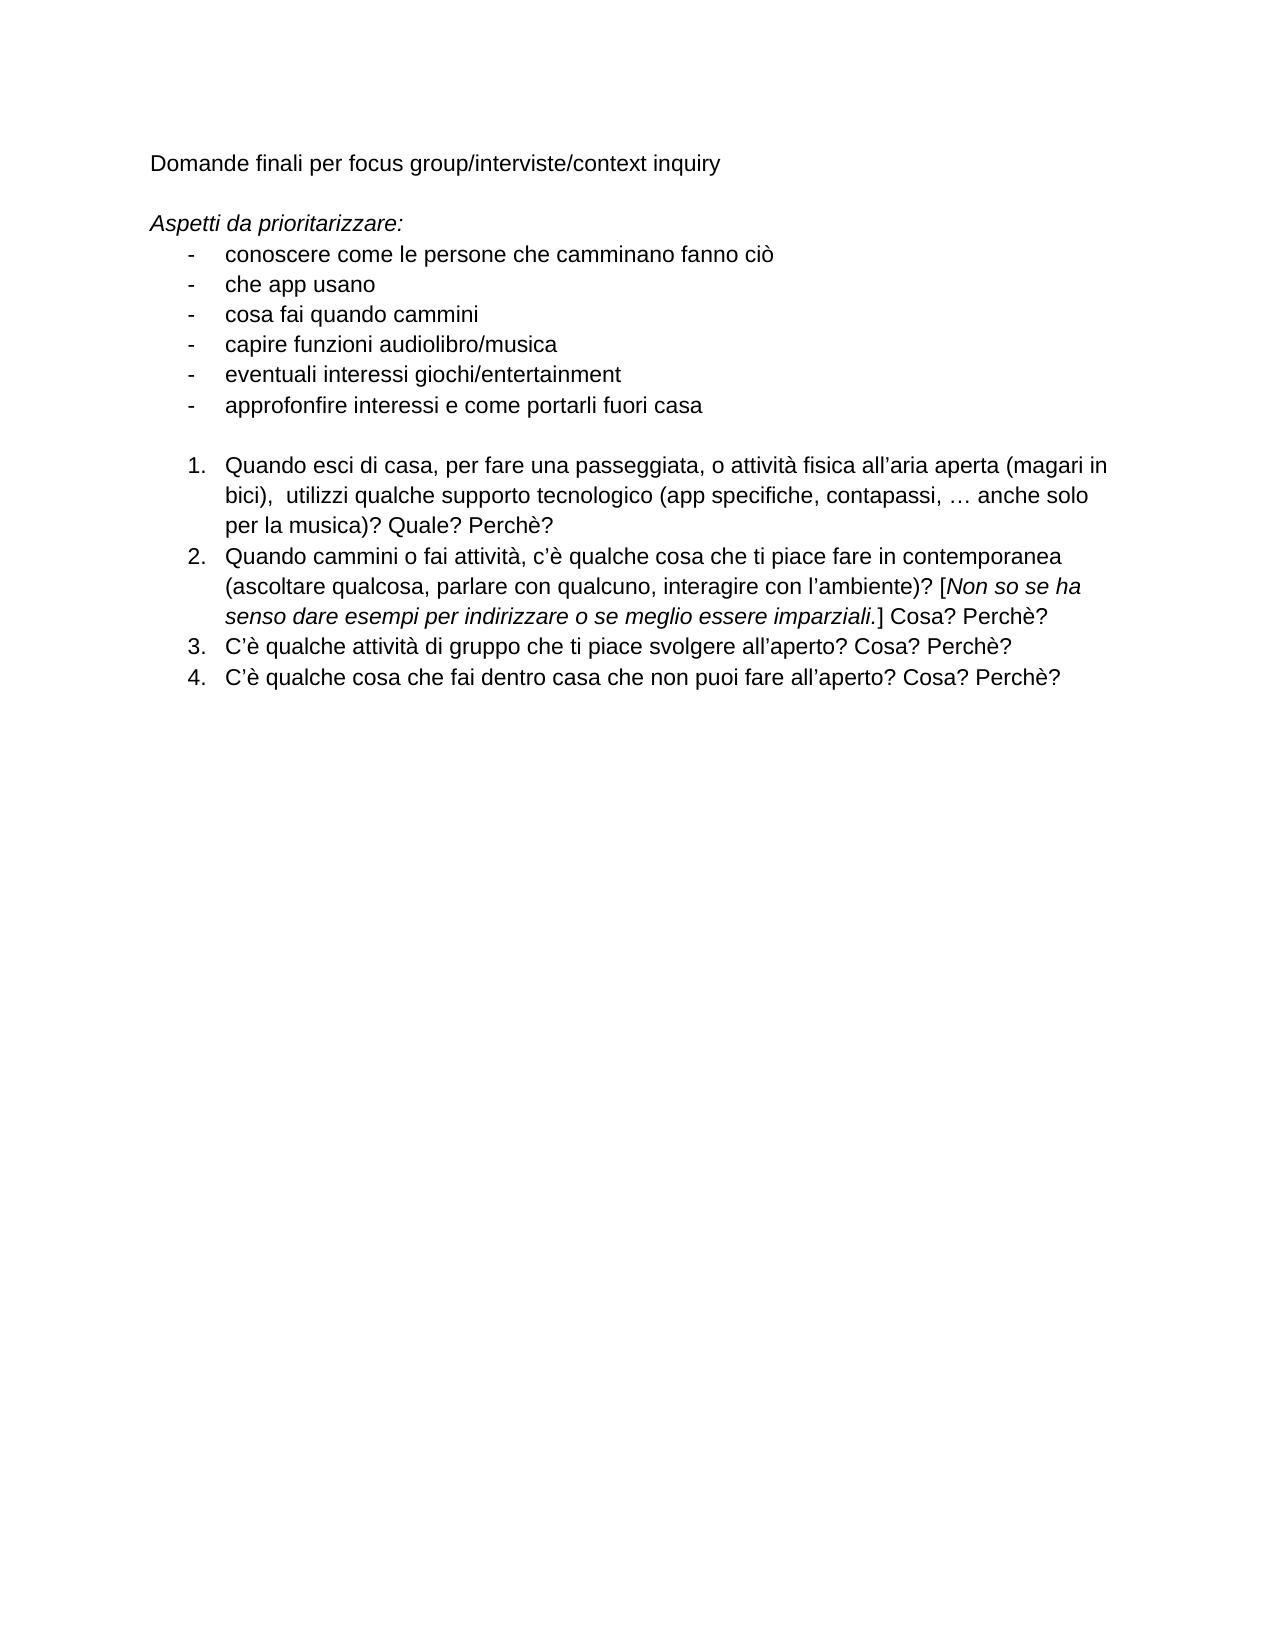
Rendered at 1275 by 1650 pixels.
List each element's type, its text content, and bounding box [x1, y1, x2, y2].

text Aspetti da prioritarizzare: [150, 210, 1125, 237]
list capire funzioni audiolibro/musica [187, 331, 1125, 358]
list conoscere come le persone che camminano fanno ciò [187, 241, 1125, 267]
list Quando esci di casa, per fare una passeggiata, o attività fisica all’aria aperta (magari in bici), utilizzi qualche supporto tecnologico (app specifiche, contapassi, … anche solo per la musica)? Quale? Perchè? [187, 452, 1125, 539]
list cosa fai quando cammini [187, 301, 1125, 327]
list C’è qualche attività di gruppo che ti piace svolgere all’aperto? Cosa? Perchè? [187, 633, 1125, 660]
list approfonfire interessi e come portarli fuori casa [187, 392, 1125, 418]
list che app usano [187, 271, 1125, 297]
text Domande finali per focus group/interviste/context inquiry [150, 150, 1125, 176]
list C’è qualche cosa che fai dentro casa che non puoi fare all’aperto? Cosa? Perchè? [187, 663, 1125, 690]
list Quando cammini o fai attività, c’è qualche cosa che ti piace fare in contemporanea (ascoltare qualcosa, parlare con qualcuno, interagire con l’ambiente)? [Non so se ha senso dare esempi per indirizzare o se meglio essere imparziali.] Cosa? Perchè? [187, 543, 1125, 629]
list eventuali interessi giochi/entertainment [187, 361, 1125, 388]
